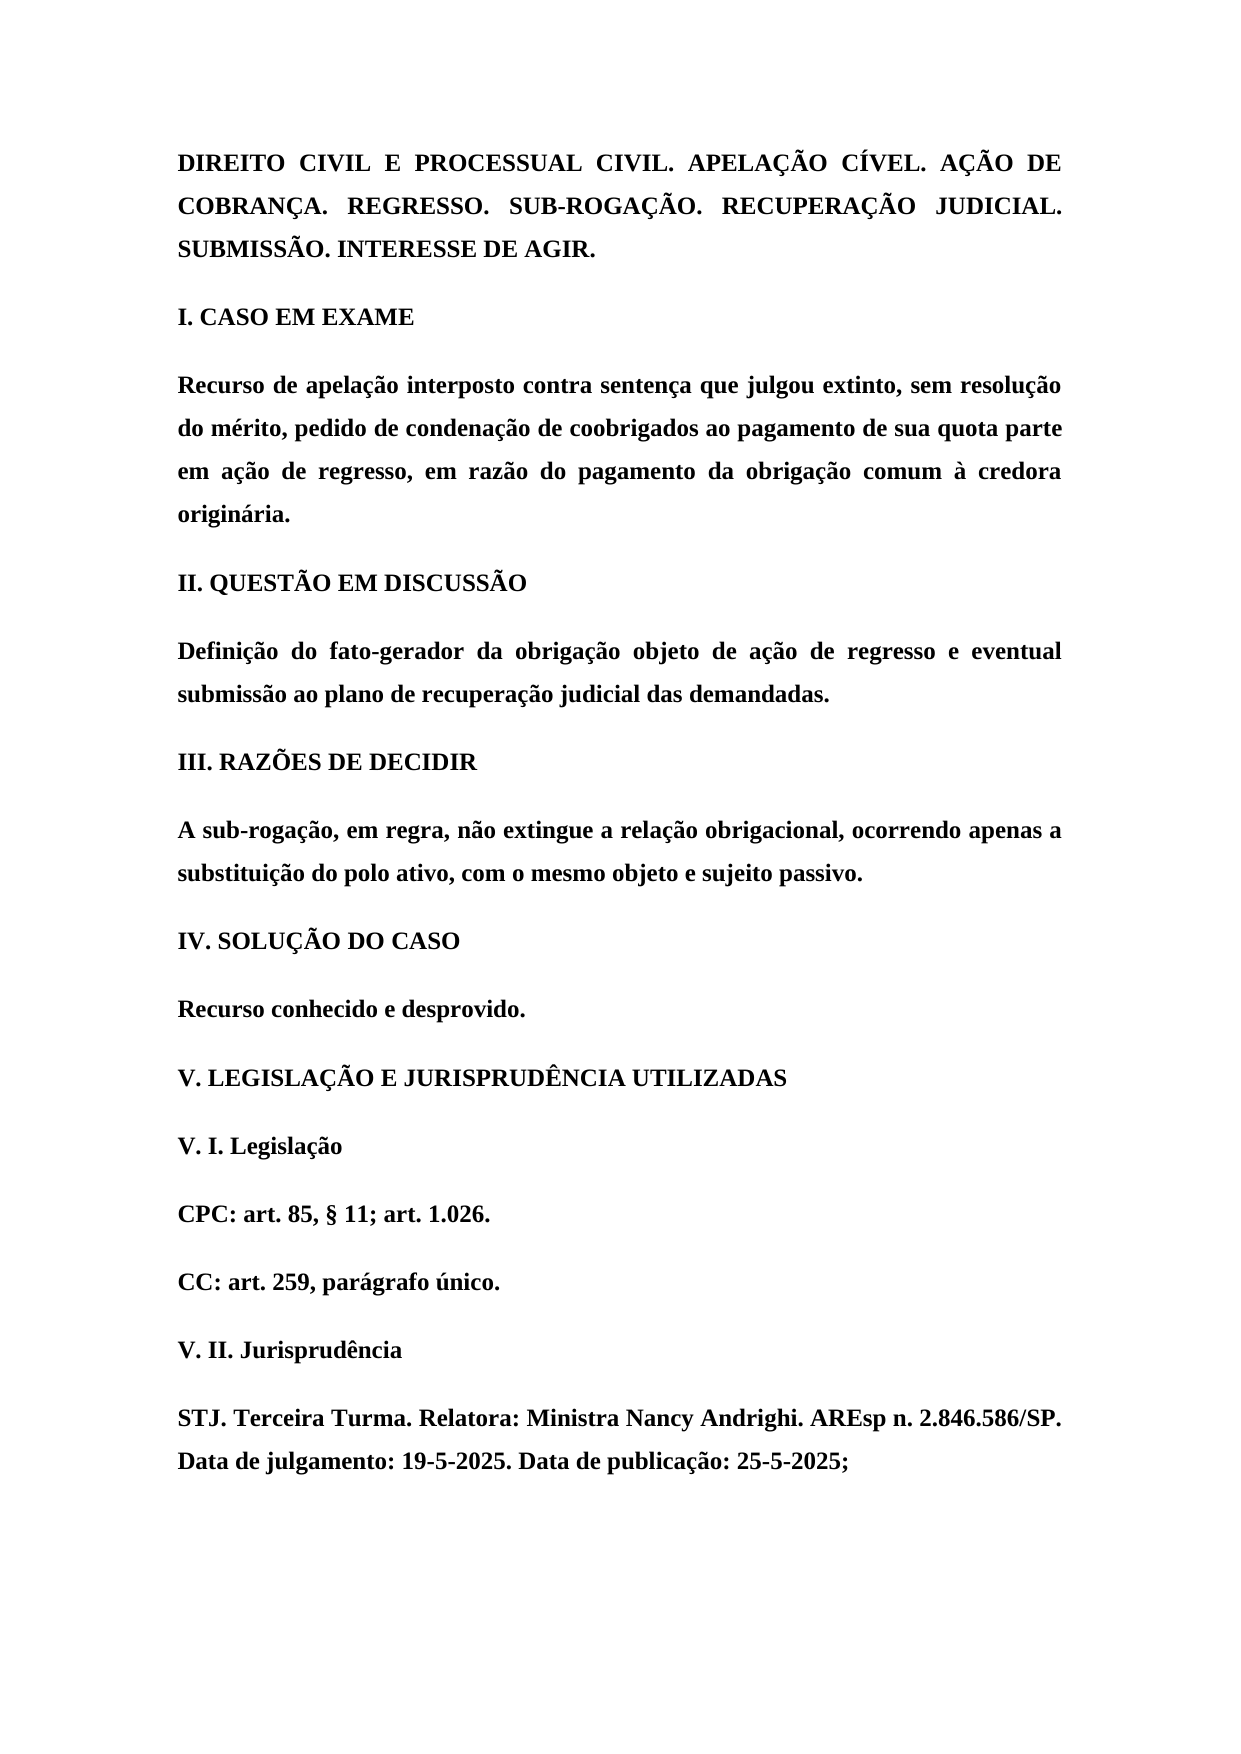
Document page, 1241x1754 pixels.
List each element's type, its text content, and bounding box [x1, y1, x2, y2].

text V. II. Jurisprudência [177, 1335, 1063, 1364]
text V. I. Legislação [177, 1131, 1063, 1159]
text III. RAZÕES DE DECIDIR [177, 747, 1063, 776]
text DIREITO CIVIL E PROCESSUAL CIVIL. APELAÇÃO CÍVEL. AÇÃO DE COBRANÇA. REGRESSO. SUB-ROGAÇÃO. RECUPERAÇÃO JUDICIAL. SUBMISSÃO. INTERESSE DE AGIR. [177, 148, 1063, 263]
text Recurso conhecido e desprovido. [177, 994, 1063, 1023]
text V. LEGISLAÇÃO E JURISPRUDÊNCIA UTILIZADAS [177, 1063, 1063, 1091]
text Definição do fato-gerador da obrigação objeto de ação de regresso e eventual submissão ao plano de recuperação judicial das demandadas. [177, 636, 1063, 708]
text IV. SOLUÇÃO DO CASO [177, 926, 1063, 955]
text STJ. Terceira Turma. Relatora: Ministra Nancy Andrighi. AREsp n. 2.846.586/SP. Data de julgamento: 19-5-2025. Data de publicação: 25-5-2025; [177, 1403, 1063, 1475]
text II. QUESTÃO EM DISCUSSÃO [177, 568, 1063, 596]
text CC: art. 259, parágrafo único. [177, 1267, 1063, 1296]
text Recurso de apelação interposto contra sentença que julgou extinto, sem resolução do mérito, pedido de condenação de coobrigados ao pagamento de sua quota parte em ação de regresso, em razão do pagamento da obrigação comum à credora originária. [177, 370, 1063, 528]
text A sub-rogação, em regra, não extingue a relação obrigacional, ocorrendo apenas a substituição do polo ativo, com o mesmo objeto e sujeito passivo. [177, 815, 1063, 887]
text I. CASO EM EXAME [177, 302, 1063, 331]
text CPC: art. 85, § 11; art. 1.026. [177, 1199, 1063, 1228]
